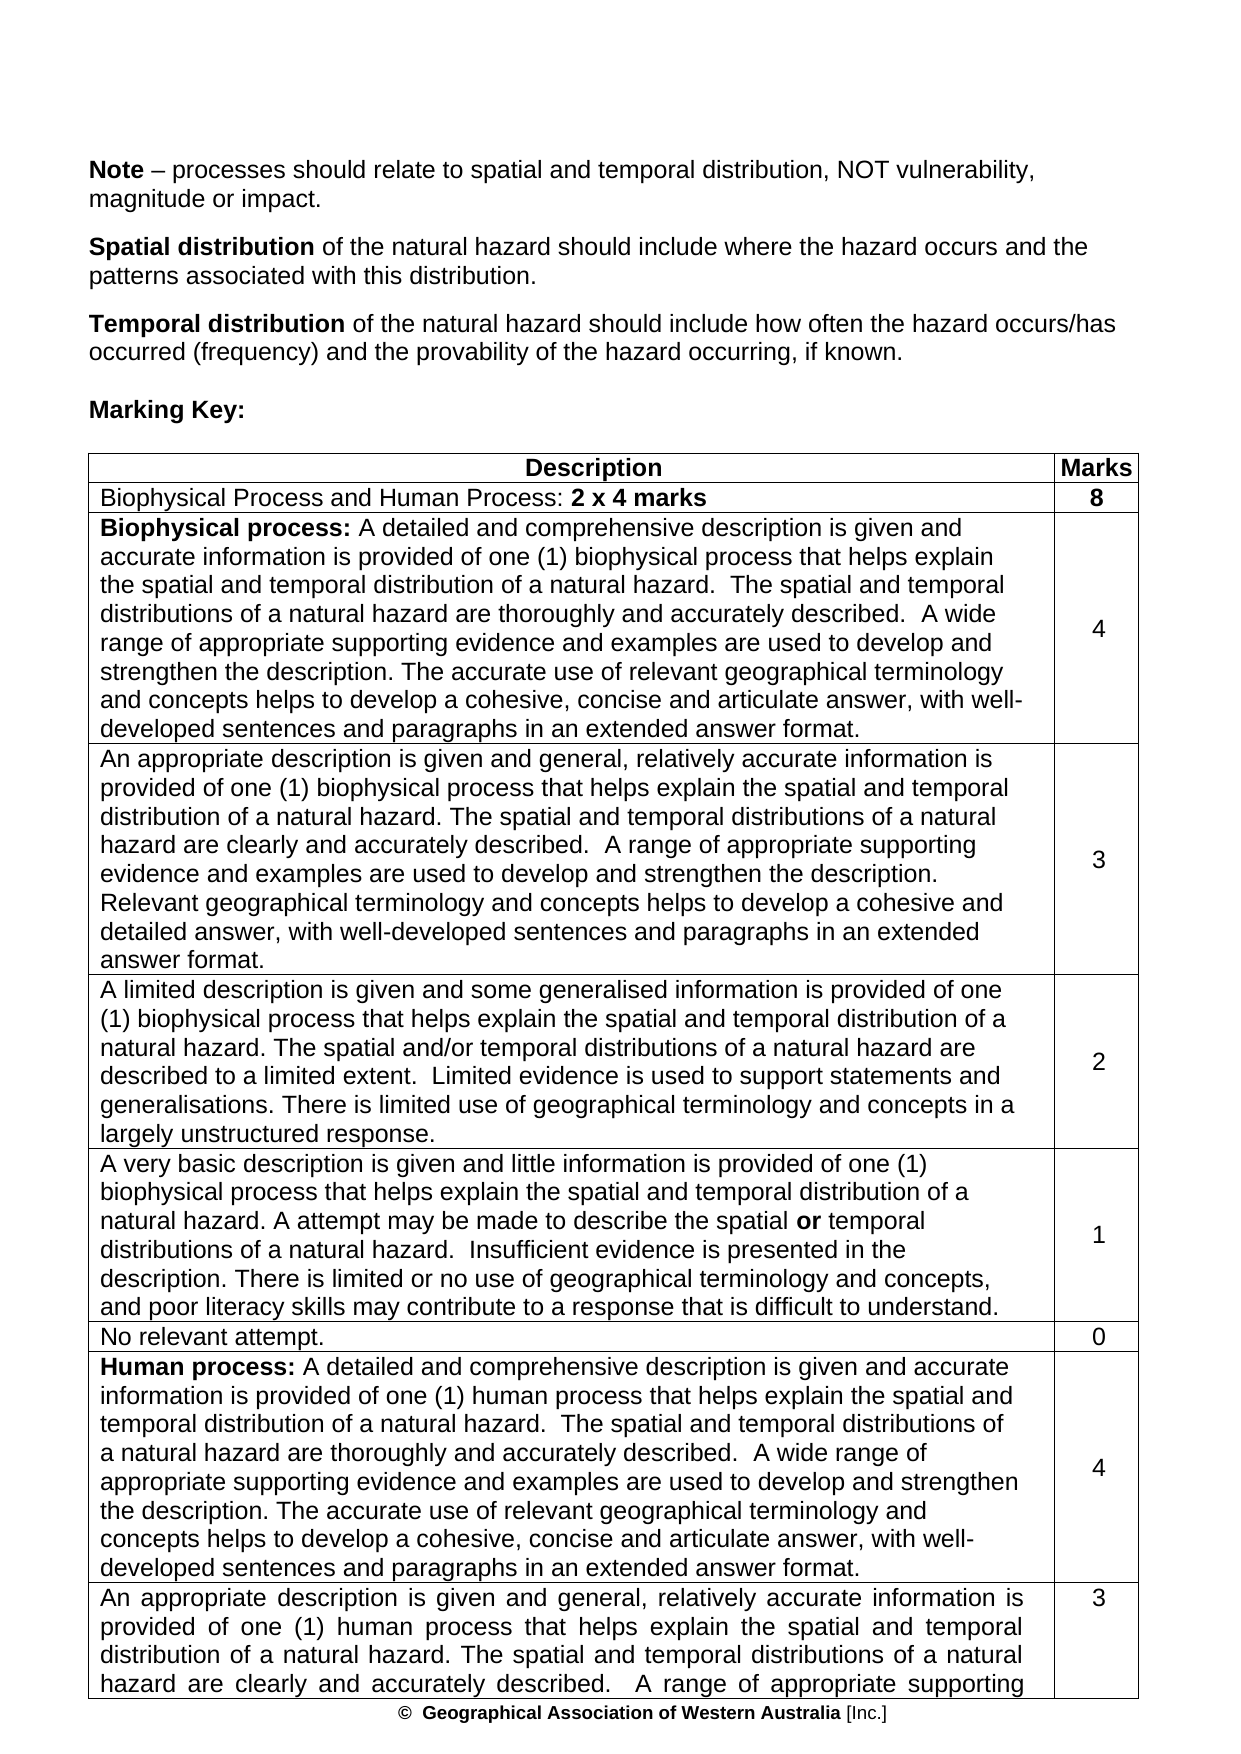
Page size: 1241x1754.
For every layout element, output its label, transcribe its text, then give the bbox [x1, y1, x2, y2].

table_header Marks [1055, 454, 1138, 482]
table_cell Biophysical process: A detailed and comprehensive description is given and accurate information is provided of one (1) biophysical process that helps explain the spatial and temporal distribution of a natural hazard. The spatial and temporal distributions of a natural hazard are thoroughly and accurately described. A wide range of appropriate supporting evidence and examples are used to develop and strengthen the description. The accurate use of relevant geographical terminology and concepts helps to develop a cohesive, concise and articulate answer, with well-developed sentences and paragraphs in an extended answer format. [89, 513, 1054, 743]
table_cell An appropriate description is given and general, relatively accurate information is provided of one (1) biophysical process that helps explain the spatial and temporal distribution of a natural hazard. The spatial and temporal distributions of a natural hazard are clearly and accurately described. A range of appropriate supporting evidence and examples are used to develop and strengthen the description. Relevant geographical terminology and concepts helps to develop a cohesive and detailed answer, with well-developed sentences and paragraphs in an extended answer format. [89, 744, 1054, 974]
text Temporal distribution of the natural hazard should include how often the hazard occurs/has occurred (frequency) and the provability of the hazard occurring, if known. [88, 309, 1152, 366]
table_cell A very basic description is given and little information is provided of one (1) biophysical process that helps explain the spatial and temporal distribution of a natural hazard. A attempt may be made to describe the spatial or temporal distributions of a natural hazard. Insufficient evidence is presented in the description. There is limited or no use of geographical terminology and concepts, and poor literacy skills may contribute to a response that is difficult to understand. [89, 1149, 1054, 1321]
table_cell Biophysical Process and Human Process: 2 x 4 marks [89, 483, 1054, 512]
table_cell 4 [1055, 513, 1138, 743]
table_cell 4 [1055, 1352, 1138, 1582]
text Note – processes should relate to spatial and temporal distribution, NOT vulnerability, magnitude or impact. [88, 155, 1152, 213]
table_cell 1 [1055, 1149, 1138, 1321]
table_header Description [89, 454, 1054, 482]
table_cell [89, 1583, 1054, 1698]
table_cell No relevant attempt. [89, 1322, 1054, 1351]
table_cell 2 [1055, 975, 1138, 1148]
table_cell A limited description is given and some generalised information is provided of one (1) biophysical process that helps explain the spatial and temporal distribution of a natural hazard. The spatial and/or temporal distributions of a natural hazard are described to a limited extent. Limited evidence is used to support statements and generalisations. There is limited use of geographical terminology and concepts in a largely unstructured response. [89, 975, 1054, 1148]
text Marking Key: [88, 395, 1152, 424]
table_cell 0 [1055, 1322, 1138, 1351]
table_cell 8 [1055, 483, 1138, 512]
table_cell 3 [1055, 1583, 1138, 1698]
table_cell Human process: A detailed and comprehensive description is given and accurate information is provided of one (1) human process that helps explain the spatial and temporal distribution of a natural hazard. The spatial and temporal distributions of a natural hazard are thoroughly and accurately described. A wide range of appropriate supporting evidence and examples are used to develop and strengthen the description. The accurate use of relevant geographical terminology and concepts helps to develop a cohesive, concise and articulate answer, with well-developed sentences and paragraphs in an extended answer format. [89, 1352, 1054, 1582]
text Spatial distribution of the natural hazard should include where the hazard occurs and the patterns associated with this distribution. [88, 232, 1152, 289]
table_cell 3 [1055, 744, 1138, 974]
